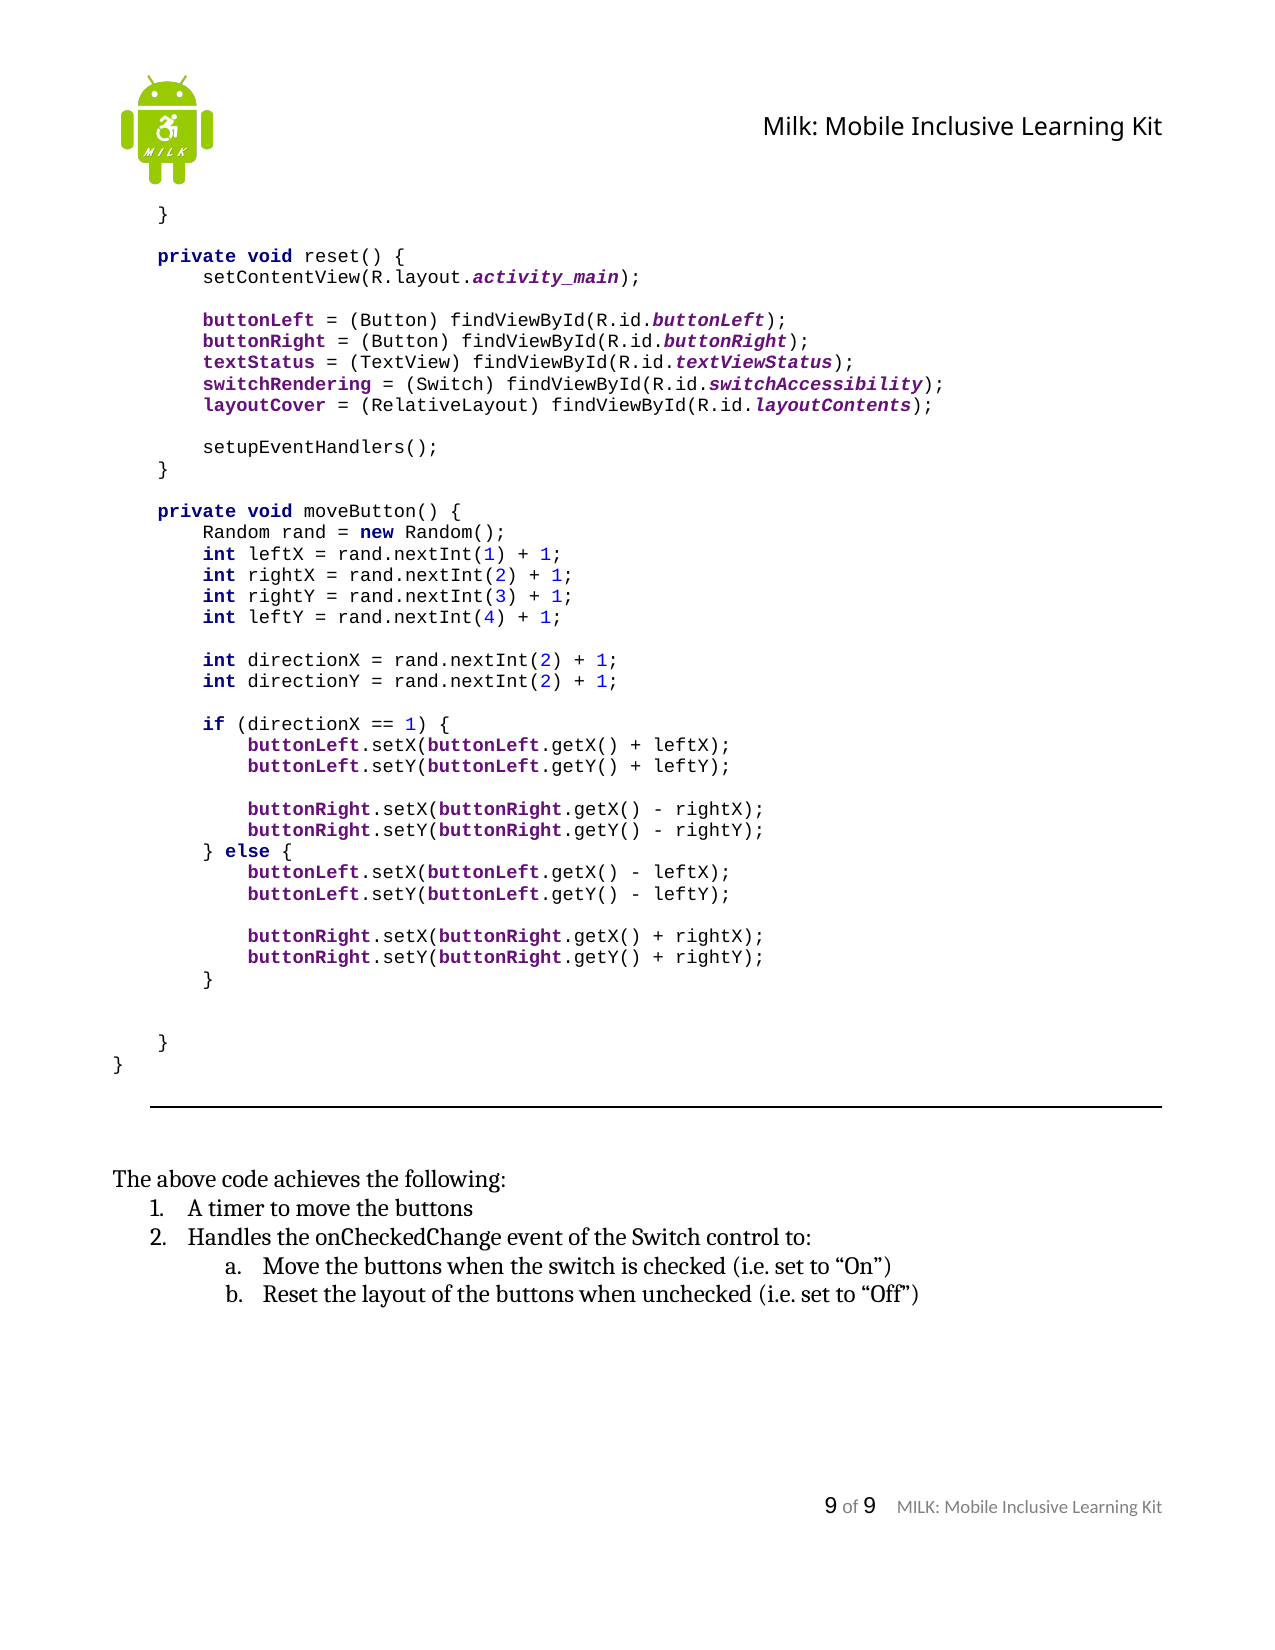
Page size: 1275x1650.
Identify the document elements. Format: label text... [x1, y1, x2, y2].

list Move the buttons when the switch is checked (i.e. set to “On”) [225, 1252, 1162, 1280]
list A timer to move the buttons [150, 1194, 1162, 1223]
text The above code achieves the following: [112, 1165, 1162, 1194]
list Reset the layout of the buttons when unchecked (i.e. set to “Off”) [225, 1280, 1162, 1309]
list Handles the onCheckedChange event of the Switch control to: [150, 1223, 1162, 1252]
picture [112, 75, 222, 185]
